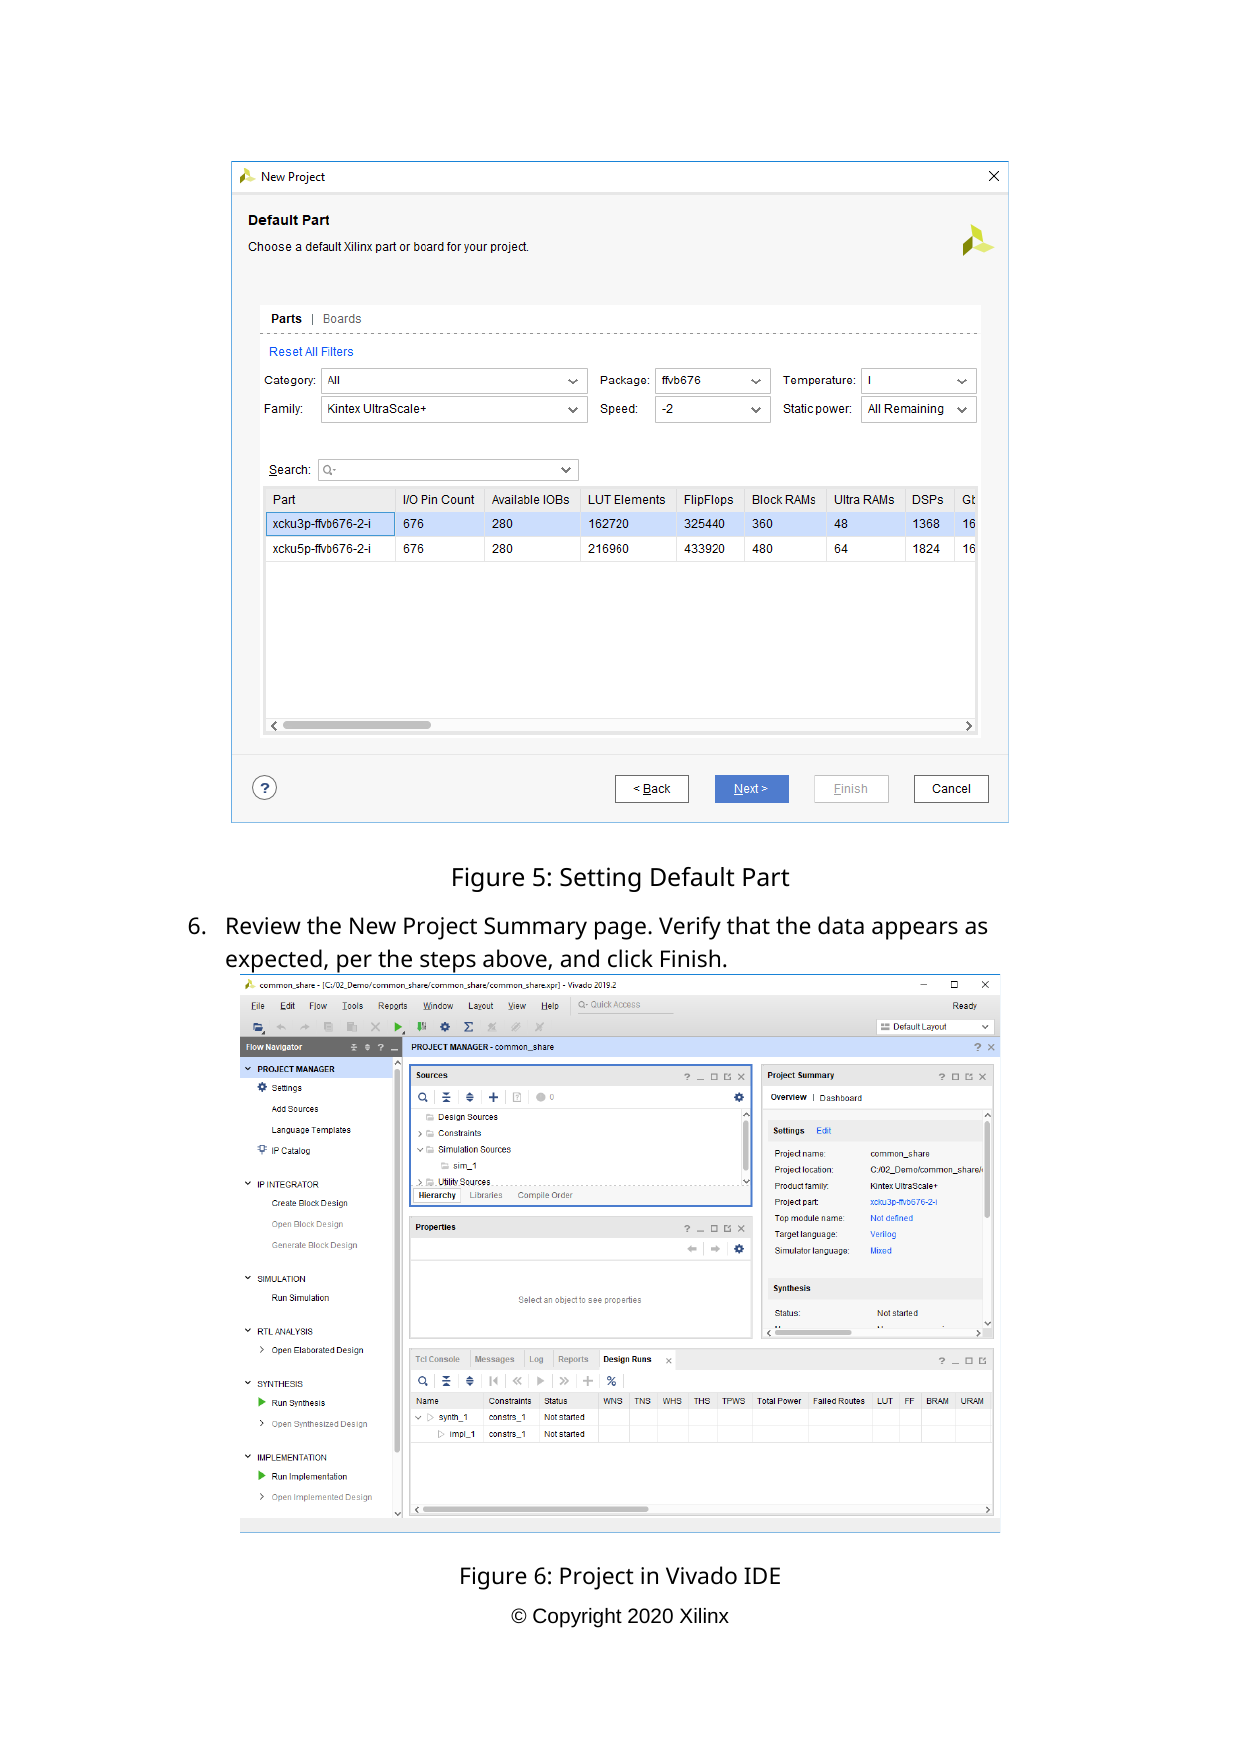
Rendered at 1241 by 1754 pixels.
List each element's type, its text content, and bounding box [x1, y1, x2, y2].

picture [231, 161, 1009, 823]
list Review the New Project Summary page. Verify that the data appears as expected, per the steps above, and click Finish. [187, 909, 1053, 974]
text Figure 5: Setting Default Part [187, 844, 1053, 909]
text Figure 6: Project in Vivado IDE [187, 1559, 1053, 1592]
picture [240, 974, 1001, 1533]
